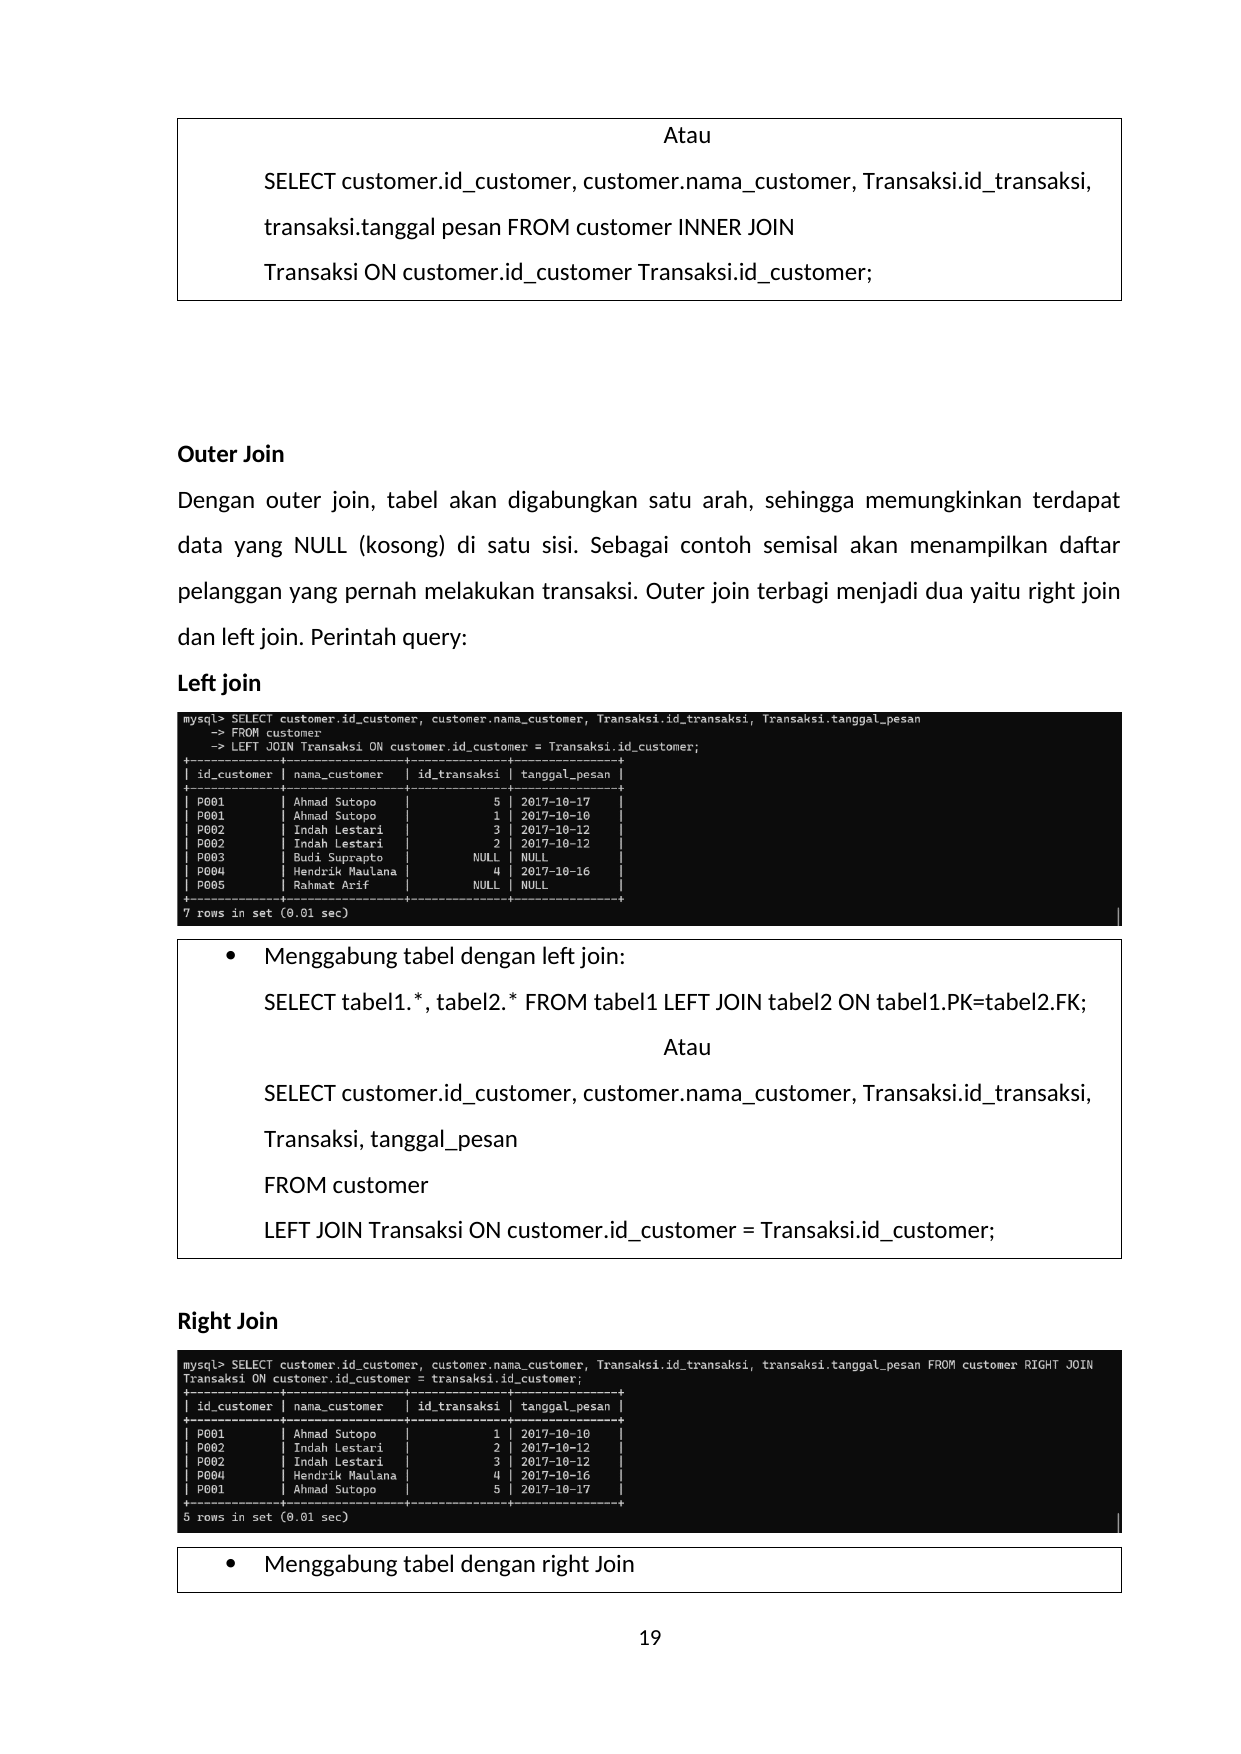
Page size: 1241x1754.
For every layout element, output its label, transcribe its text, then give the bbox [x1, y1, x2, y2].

list Left join [177, 667, 1122, 697]
picture [177, 712, 1122, 926]
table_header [178, 1548, 1121, 1592]
list Outer Join [177, 438, 1122, 469]
list Right Join [177, 1305, 1122, 1335]
table_header Menggabung tabel dengan left join: SELECT tabel1.*, tabel2.* FROM tabel1 LEFT JOIN tabel2 ON tabel1.PK=tabel2.FK; Atau SELECT customer.id_customer, customer.nama_customer, Transaksi.id_transaksi, Transaksi, tanggal_pesan FROM customer LEFT JOIN Transaksi ON customer.id_customer = Transaksi.id_customer; [178, 940, 1121, 1258]
list Dengan outer join, tabel akan digabungkan satu arah, sehingga memungkinkan terdapat data yang NULL (kosong) di satu sisi. Sebagai contoh semisal akan menampilkan daftar pelanggan yang pernah melakukan transaksi. Outer join terbagi menjadi dua yaitu right join dan left join. Perintah query: [177, 484, 1122, 652]
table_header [178, 119, 1121, 300]
picture [177, 1350, 1122, 1533]
